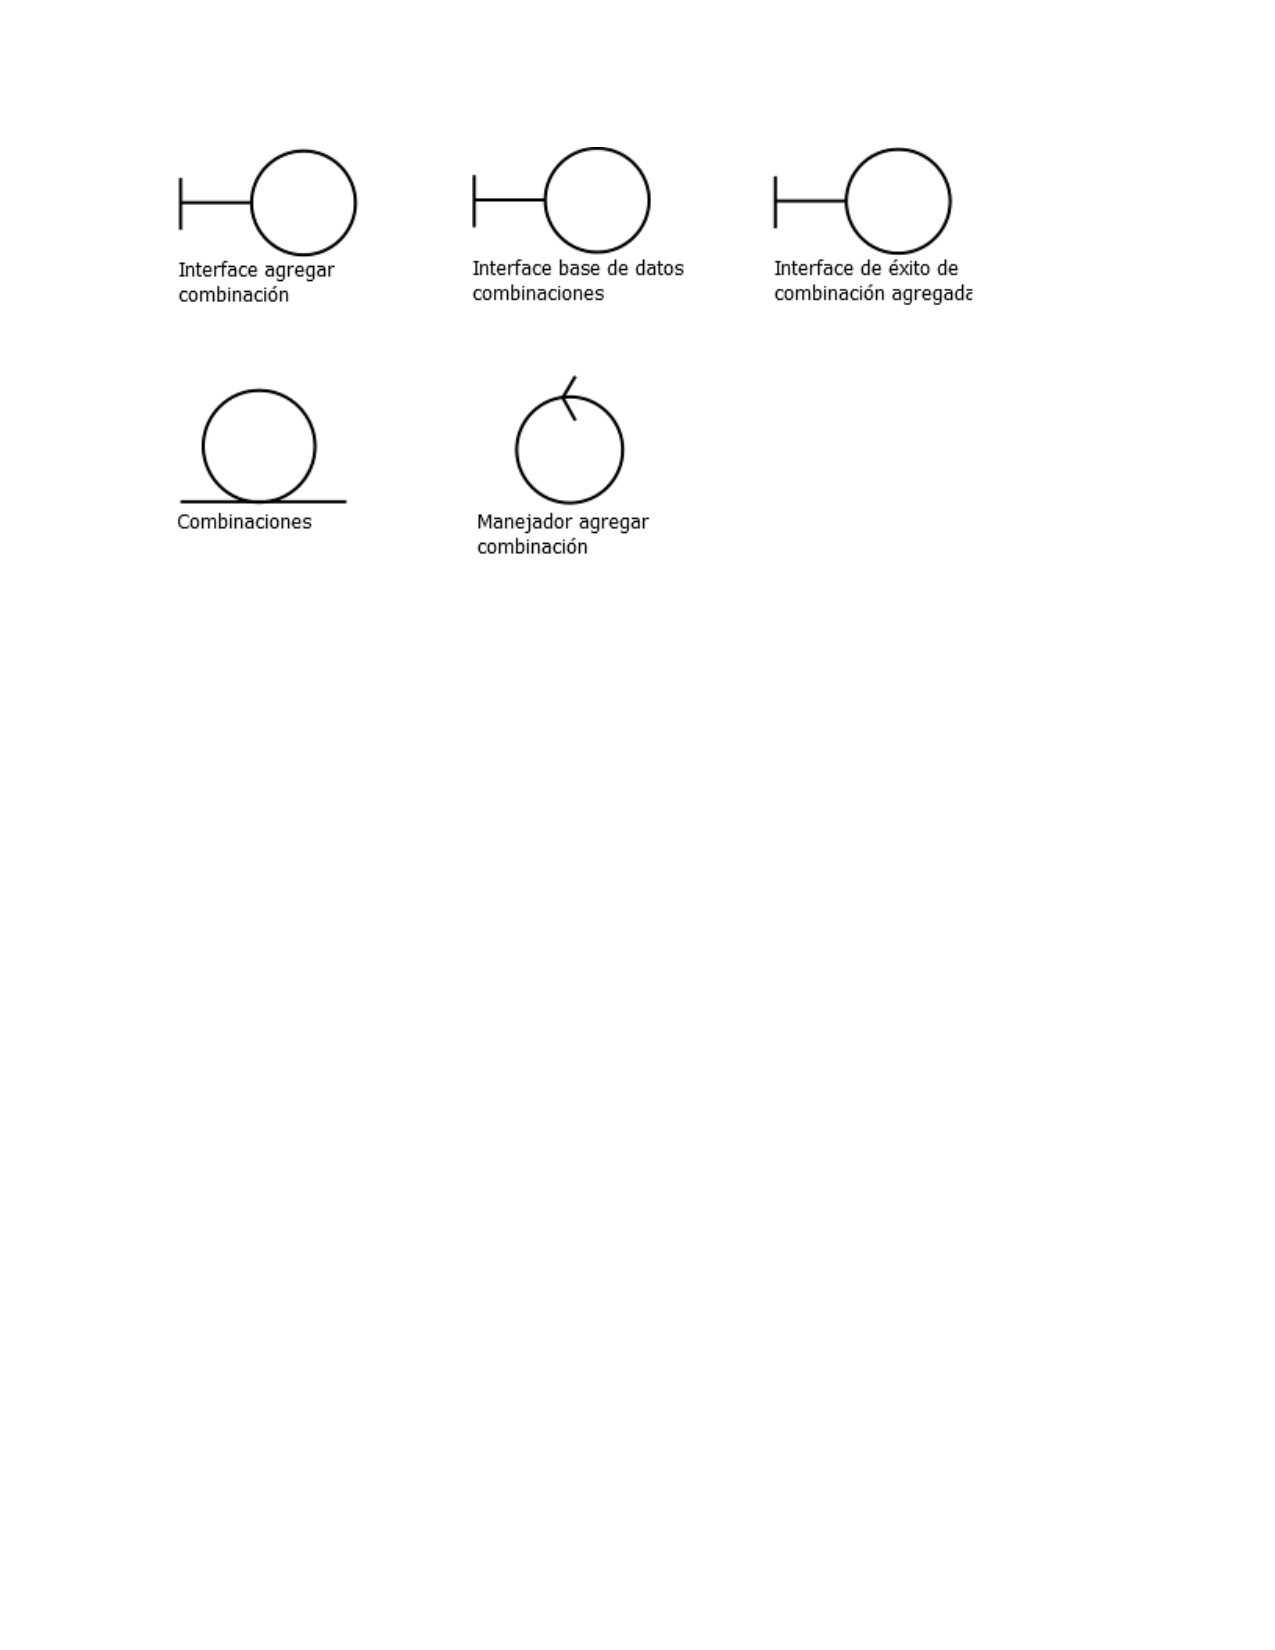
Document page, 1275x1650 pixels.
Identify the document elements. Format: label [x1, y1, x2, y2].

picture [177, 147, 973, 557]
